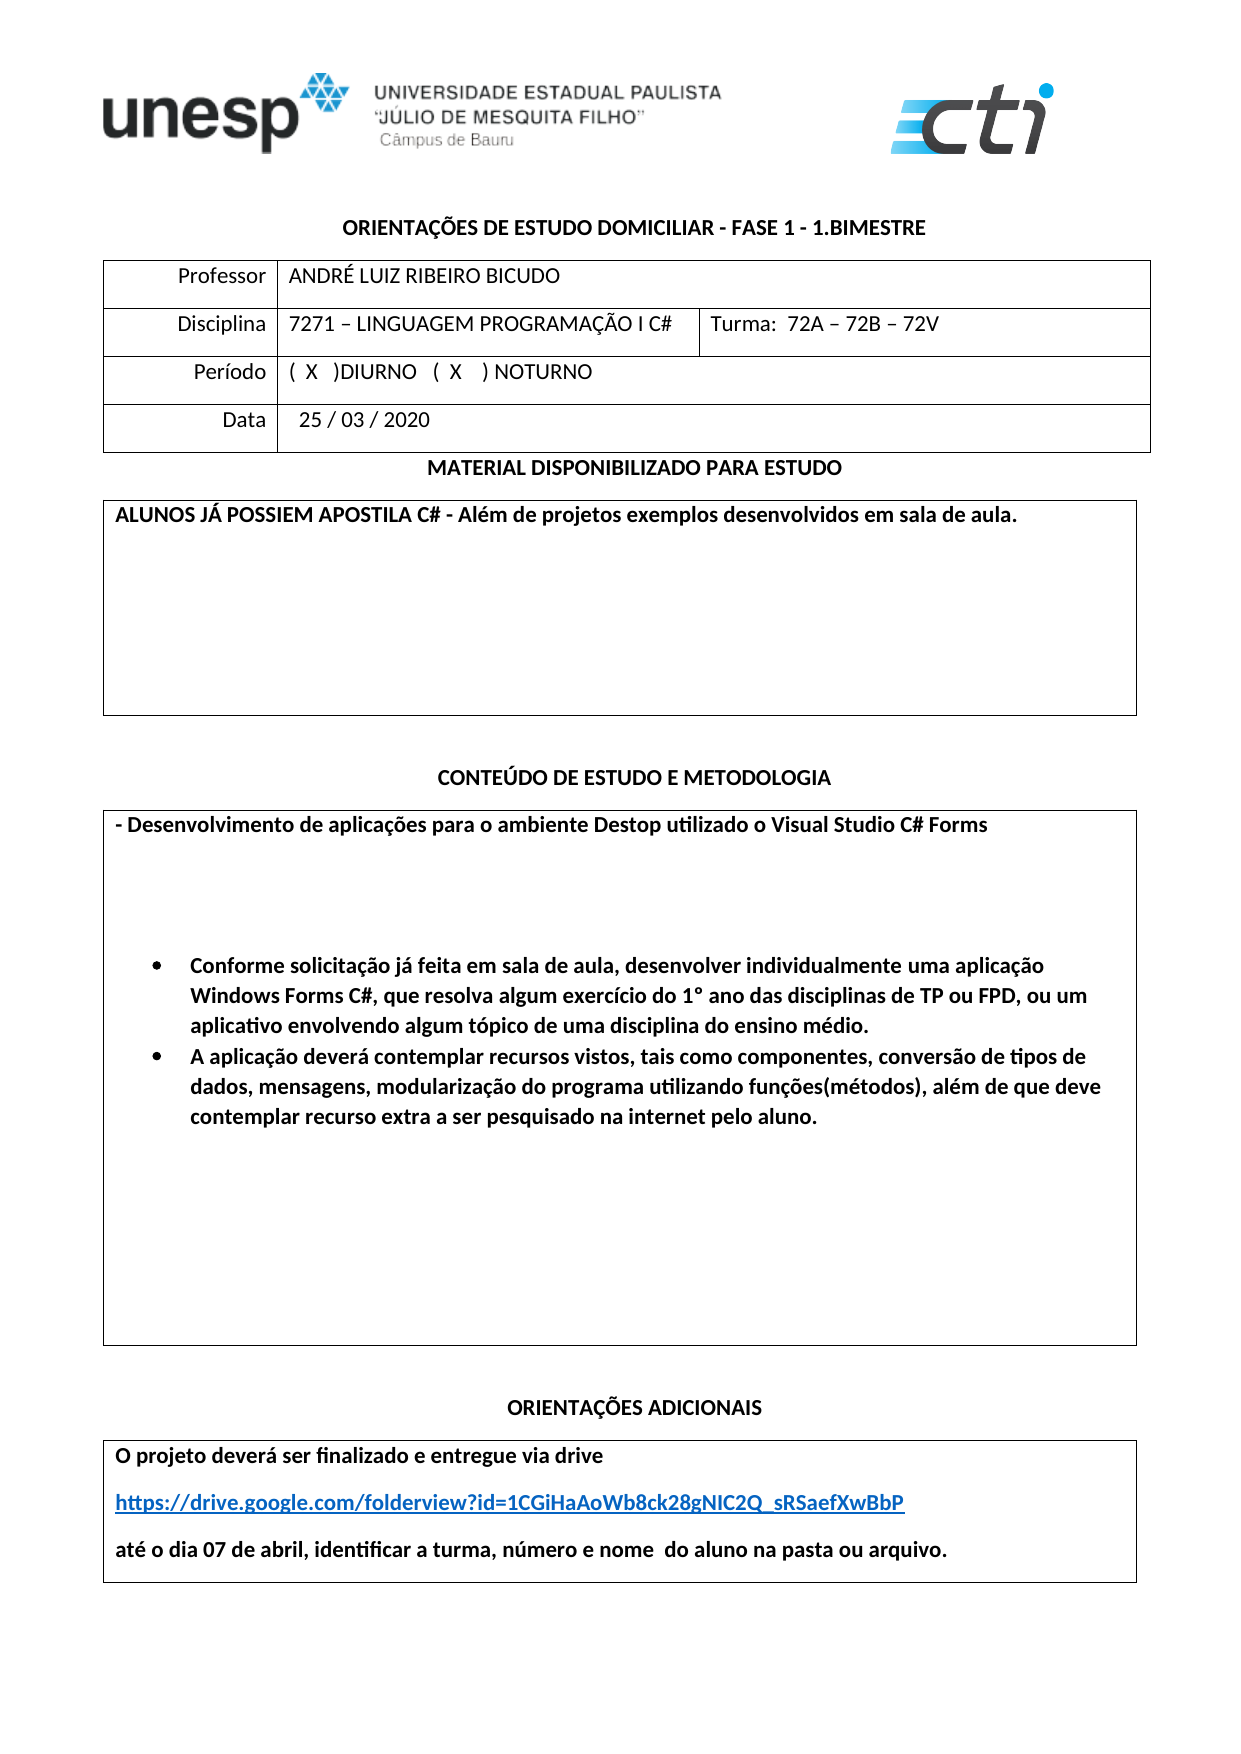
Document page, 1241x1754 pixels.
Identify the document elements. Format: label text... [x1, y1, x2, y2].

text ORIENTAÇÕES ADICIONAIS [103, 1393, 1166, 1421]
table_cell 25 / 03 / 2020 [278, 405, 1150, 452]
table_header ALUNOS JÁ POSSIEM APOSTILA C# - Além de projetos exemplos desenvolvidos em sala de aula. [104, 501, 1136, 715]
table_cell 7271 – LINGUAGEM PROGRAMAÇÃO I C# [278, 309, 699, 356]
table_header - Desenvolvimento de aplicações para o ambiente Destop utilizado o Visual Studio C# Forms Conforme solicitação já feita em sala de aula, desenvolver individualmente uma aplicação Windows Forms C#, que resolva algum exercício do 1º ano das disciplinas de TP ou FPD, ou um aplicativo envolvendo algum tópico de uma disciplina do ensino médio. A aplicação deverá contemplar recursos vistos, tais como componentes, conversão de tipos de dados, mensagens, modularização do programa utilizando funções(métodos), além de que deve contemplar recurso extra a ser pesquisado na internet pelo aluno. [104, 811, 1136, 1345]
table_cell Disciplina [104, 309, 277, 356]
text CONTEÚDO DE ESTUDO E METODOLOGIA [103, 763, 1166, 791]
text MATERIAL DISPONIBILIZADO PARA ESTUDO [103, 453, 1166, 481]
table_cell ( X )DIURNO ( X ) NOTURNO [278, 357, 1150, 404]
table_header ANDRÉ LUIZ RIBEIRO BICUDO [278, 261, 1150, 308]
table_cell Data [104, 405, 277, 452]
text ORIENTAÇÕES DE ESTUDO DOMICILIAR - FASE 1 - 1.BIMESTRE [103, 213, 1166, 242]
picture [890, 83, 1054, 154]
table_cell Período [104, 357, 277, 404]
table_cell Turma: 72A – 72B – 72V [700, 309, 1150, 356]
table_header O projeto deverá ser finalizado e entregue via drive https://drive.google.com/folderview?id=1CGiHaAoWb8ck28gNIC2Q_sRSaefXwBbP até o dia 07 de abril, identificar a turma, número e nome do aluno na pasta ou arquivo. [104, 1441, 1136, 1582]
table_header Professor [104, 261, 277, 308]
